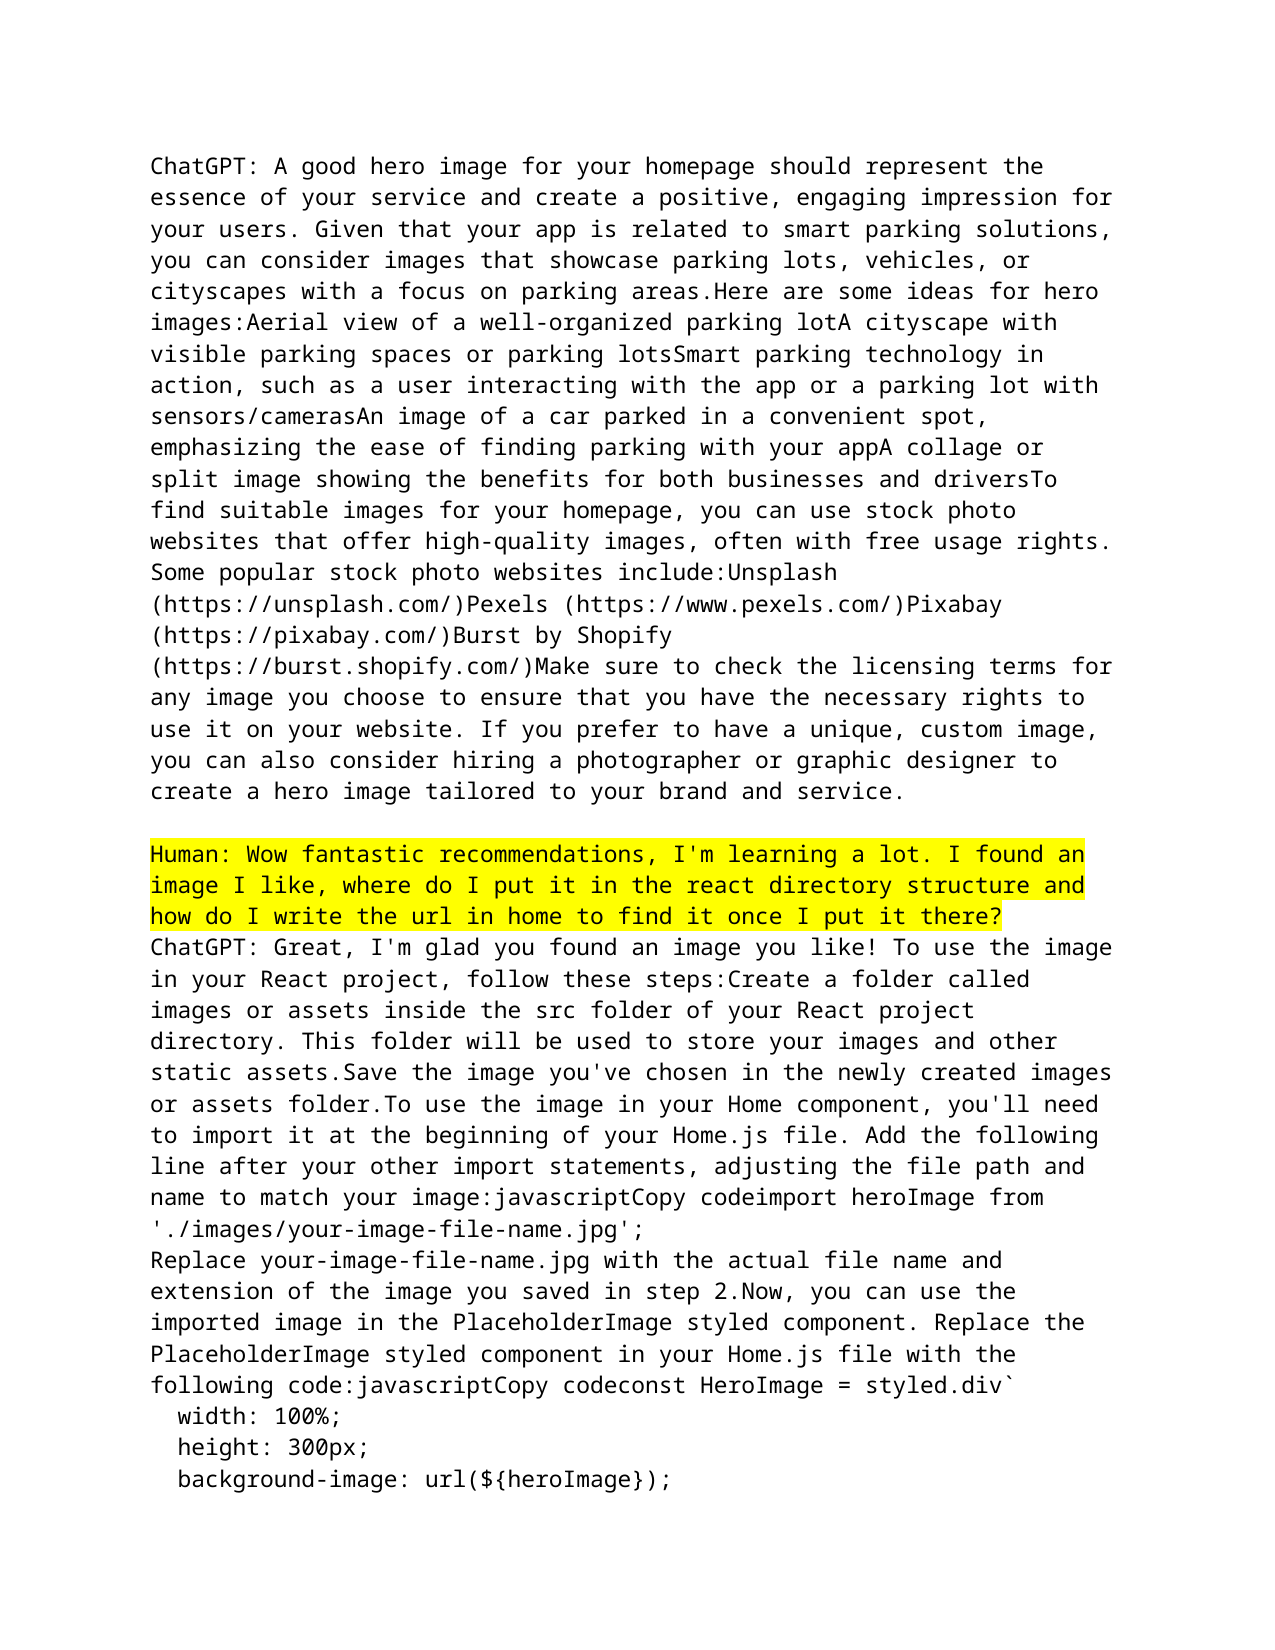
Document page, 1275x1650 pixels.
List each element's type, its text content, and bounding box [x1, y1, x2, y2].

text ChatGPT: Great, I'm glad you found an image you like! To use the image in your React project, follow these steps:Create a folder called images or assets inside the src folder of your React project directory. This folder will be used to store your images and other static assets.Save the image you've chosen in the newly created images or assets folder.To use the image in your Home component, you'll need to import it at the beginning of your Home.js file. Add the following line after your other import statements, adjusting the file path and name to match your image:javascriptCopy codeimport heroImage from './images/your-image-file-name.jpg'; [150, 931, 1125, 1244]
text background-image: url(${heroImage}); [150, 1462, 1125, 1494]
text Replace your-image-file-name.jpg with the actual file name and extension of the image you saved in step 2.Now, you can use the imported image in the PlaceholderImage styled component. Replace the PlaceholderImage styled component in your Home.js file with the following code:javascriptCopy codeconst HeroImage = styled.div` [150, 1244, 1125, 1400]
text height: 300px; [150, 1431, 1125, 1462]
text Human: Wow fantastic recommendations, I'm learning a lot. I found an image I like, where do I put it in the react directory structure and how do I write the url in home to find it once I put it there? [150, 837, 1125, 931]
text width: 100%; [150, 1400, 1125, 1431]
text ChatGPT: A good hero image for your homepage should represent the essence of your service and create a positive, engaging impression for your users. Given that your app is related to smart parking solutions, you can consider images that showcase parking lots, vehicles, or cityscapes with a focus on parking areas.Here are some ideas for hero images:Aerial view of a well-organized parking lotA cityscape with visible parking spaces or parking lotsSmart parking technology in action, such as a user interacting with the app or a parking lot with sensors/camerasAn image of a car parked in a convenient spot, emphasizing the ease of finding parking with your appA collage or split image showing the benefits for both businesses and driversTo find suitable images for your homepage, you can use stock photo websites that offer high-quality images, often with free usage rights. Some popular stock photo websites include:Unsplash (https://unsplash.com/)Pexels (https://www.pexels.com/)Pixabay (https://pixabay.com/)Burst by Shopify (https://burst.shopify.com/)Make sure to check the licensing terms for any image you choose to ensure that you have the necessary rights to use it on your website. If you prefer to have a unique, custom image, you can also consider hiring a photographer or graphic designer to create a hero image tailored to your brand and service. [150, 150, 1125, 806]
